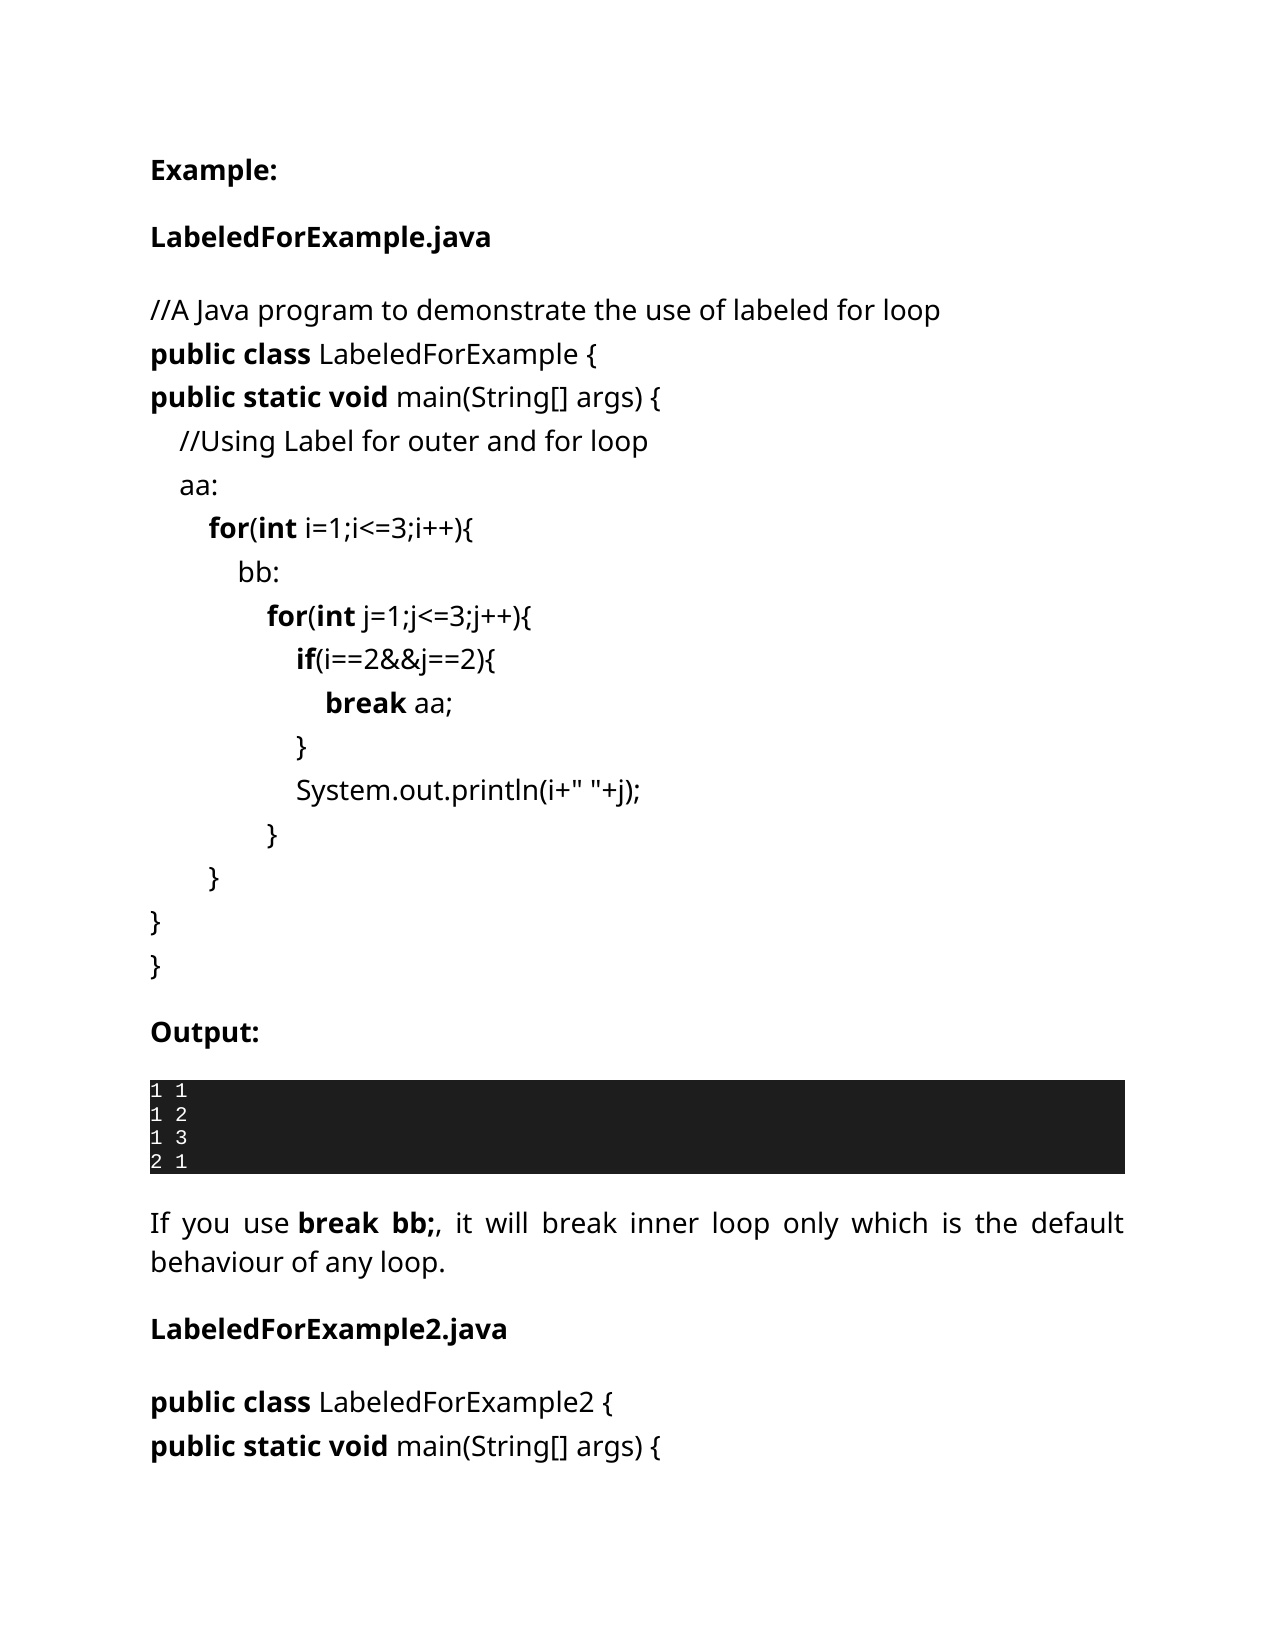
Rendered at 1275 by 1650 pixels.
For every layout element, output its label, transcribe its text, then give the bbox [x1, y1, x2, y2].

text LabeledForExample2.java [150, 1309, 1125, 1348]
text for(int i=1;i<=3;i++){ [150, 503, 1125, 547]
text } [150, 940, 1125, 983]
text break aa; [150, 678, 1125, 721]
text } [150, 896, 1125, 940]
text if(i==2&&j==2){ [150, 634, 1125, 678]
text 1 2 [150, 1104, 1125, 1127]
text If you use break bb;, it will break inner loop only which is the default behaviour of any loop. [150, 1204, 1125, 1280]
text public static void main(String[] args) { [150, 1421, 1125, 1464]
text } [150, 721, 1125, 765]
text Output: [150, 1012, 1125, 1051]
text 2 1 [150, 1151, 1125, 1174]
text public static void main(String[] args) { [150, 372, 1125, 416]
text 1 3 [150, 1127, 1125, 1151]
text public class LabeledForExample2 { [150, 1377, 1125, 1421]
text bb: [150, 547, 1125, 591]
text System.out.println(i+" "+j); [150, 765, 1125, 809]
text for(int j=1;j<=3;j++){ [150, 591, 1125, 634]
text 1 1 [150, 1080, 1125, 1104]
text } [150, 852, 1125, 896]
text public class LabeledForExample { [150, 329, 1125, 372]
text Example: [150, 150, 1125, 188]
text } [150, 809, 1125, 852]
text LabeledForExample.java [150, 217, 1125, 256]
text aa: [150, 459, 1125, 503]
text //A Java program to demonstrate the use of labeled for loop [150, 285, 1125, 329]
text //Using Label for outer and for loop [150, 416, 1125, 459]
